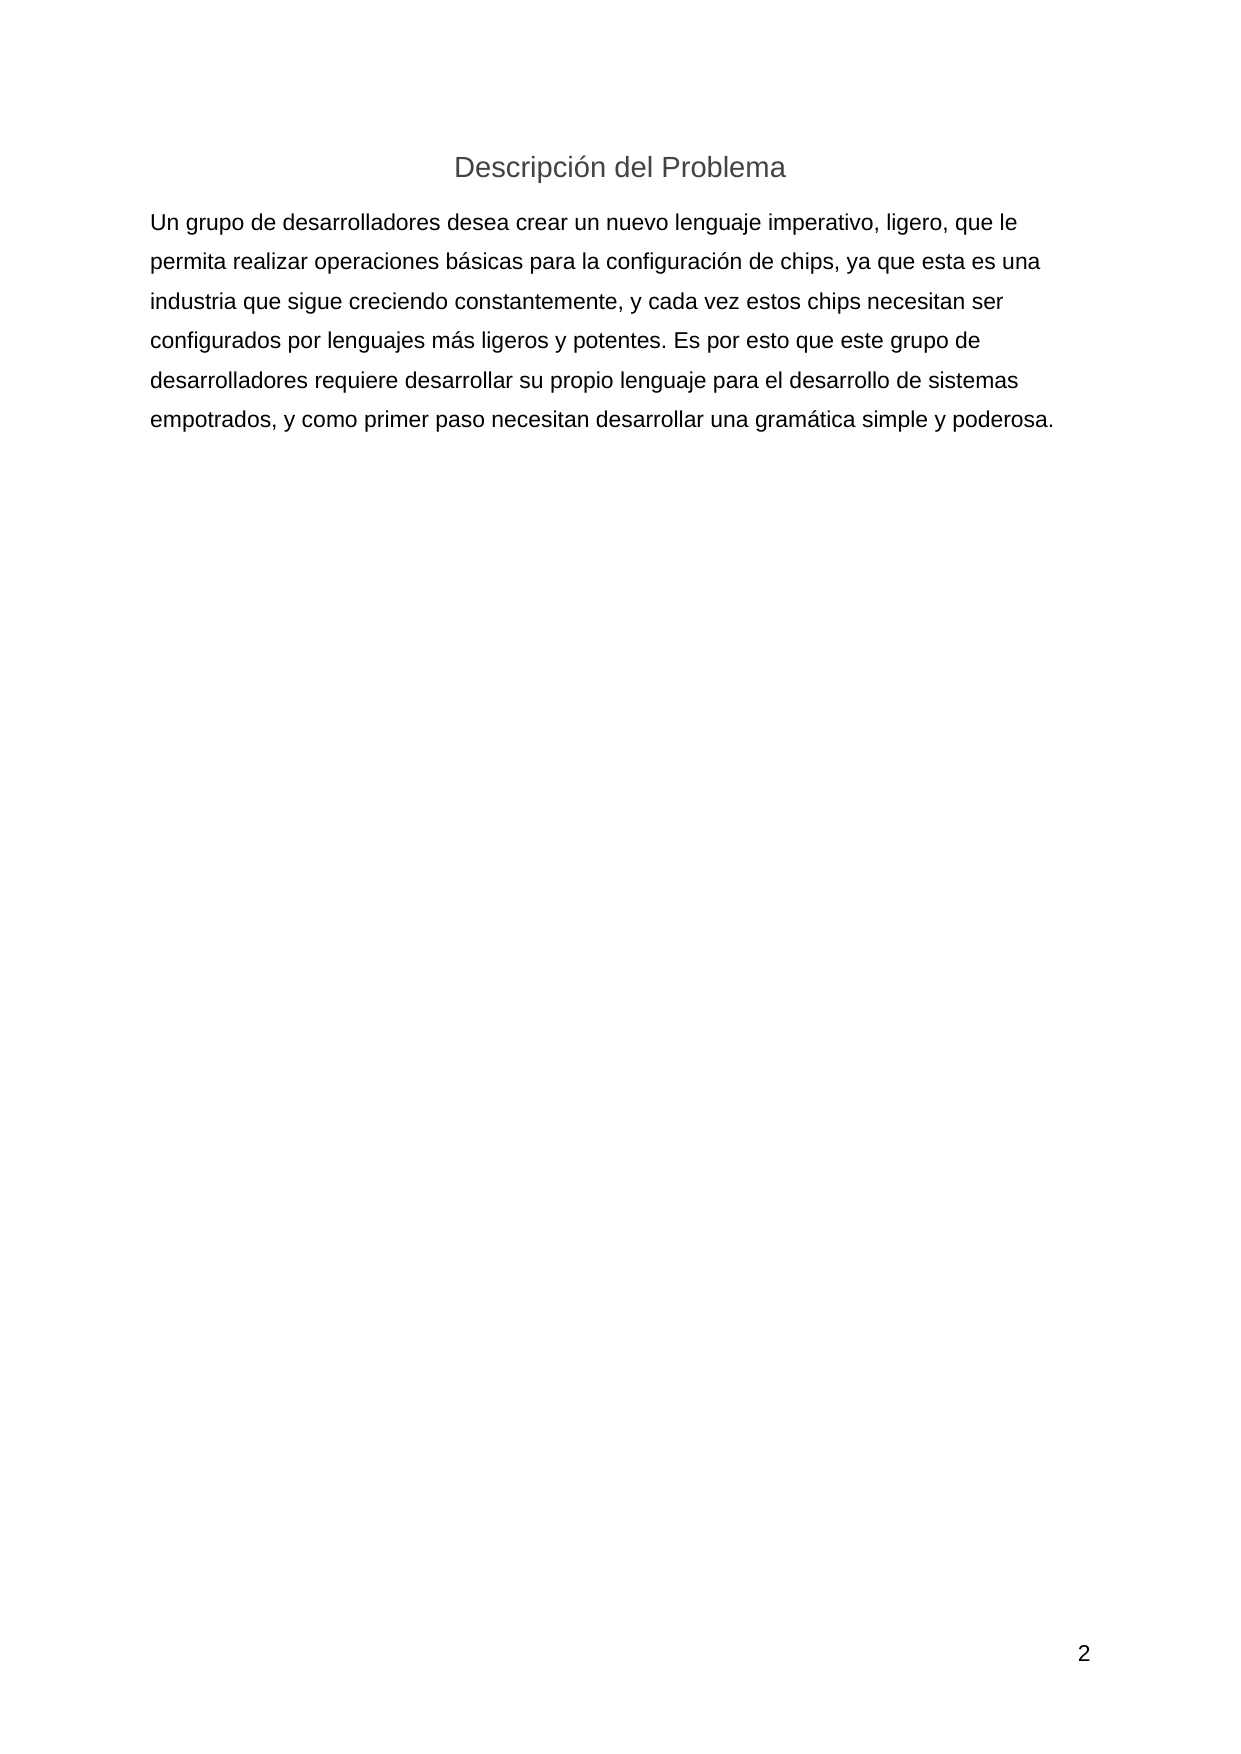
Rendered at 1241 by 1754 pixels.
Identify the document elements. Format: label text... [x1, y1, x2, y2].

text Un grupo de desarrolladores desea crear un nuevo lenguaje imperativo, ligero, que le permita realizar operaciones básicas para la configuración de chips, ya que esta es una industria que sigue creciendo constantemente, y cada vez estos chips necesitan ser configurados por lenguajes más ligeros y potentes. Es por esto que este grupo de desarrolladores requiere desarrollar su propio lenguaje para el desarrollo de sistemas empotrados, y como primer paso necesitan desarrollar una gramática simple y poderosa. [150, 209, 1090, 432]
subtitle Descripción del Problema [150, 150, 1090, 183]
